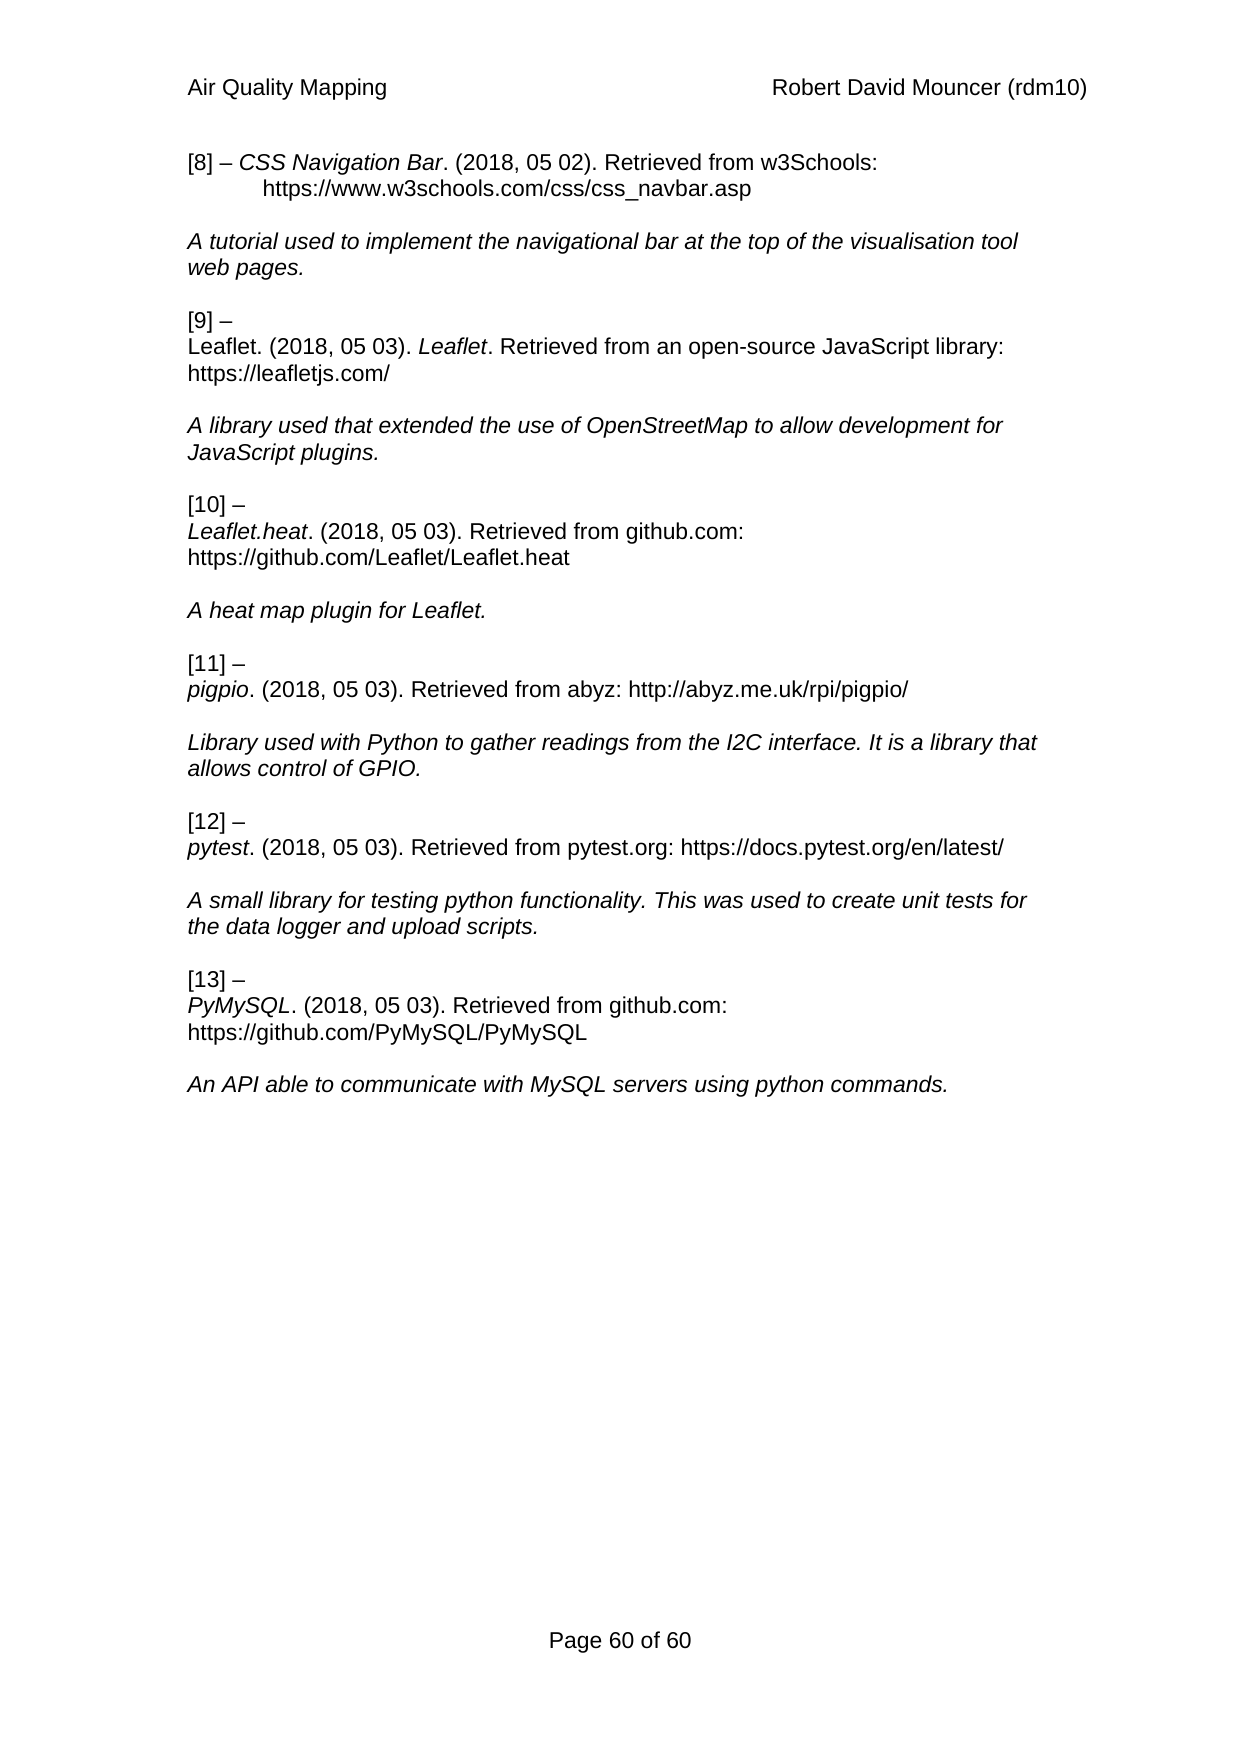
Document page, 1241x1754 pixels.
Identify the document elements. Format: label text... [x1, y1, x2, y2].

text [12] – pytest. (2018, 05 03). Retrieved from pytest.org: https://docs.pytest.org/en/latest/ [187, 808, 1053, 834]
text [13] – PyMySQL. (2018, 05 03). Retrieved from github.com: https://github.com/PyMySQL/PyMySQL [187, 966, 1053, 992]
text [10] – Leaflet.heat. (2018, 05 03). Retrieved from github.com: https://github.com/Leaflet/Leaflet.heat [187, 491, 1053, 518]
text Library used with Python to gather readings from the I2C interface. It is a library that allows control of GPIO. [187, 728, 1053, 781]
text [8] – CSS Navigation Bar. (2018, 05 02). Retrieved from w3Schools: https://www.w3schools.com/css/css_navbar.asp [187, 149, 1053, 201]
text A small library for testing python functionality. This was used to create unit tests for the data logger and upload scripts. [187, 887, 1053, 939]
text A tutorial used to implement the navigational bar at the top of the visualisation tool web pages. [187, 228, 1053, 281]
text [11] – pigpio. (2018, 05 03). Retrieved from abyz: http://abyz.me.uk/rpi/pigpio/ [187, 649, 1053, 676]
text [9] – Leaflet. (2018, 05 03). Leaflet. Retrieved from an open-source JavaScript library: https://leafletjs.com/ [187, 307, 1053, 333]
text An API able to communicate with MySQL servers using python commands. [187, 1071, 1053, 1097]
text A heat map plugin for Leaflet. [187, 597, 1053, 623]
text A library used that extended the use of OpenStreetMap to allow development for JavaScript plugins. [187, 412, 1053, 465]
